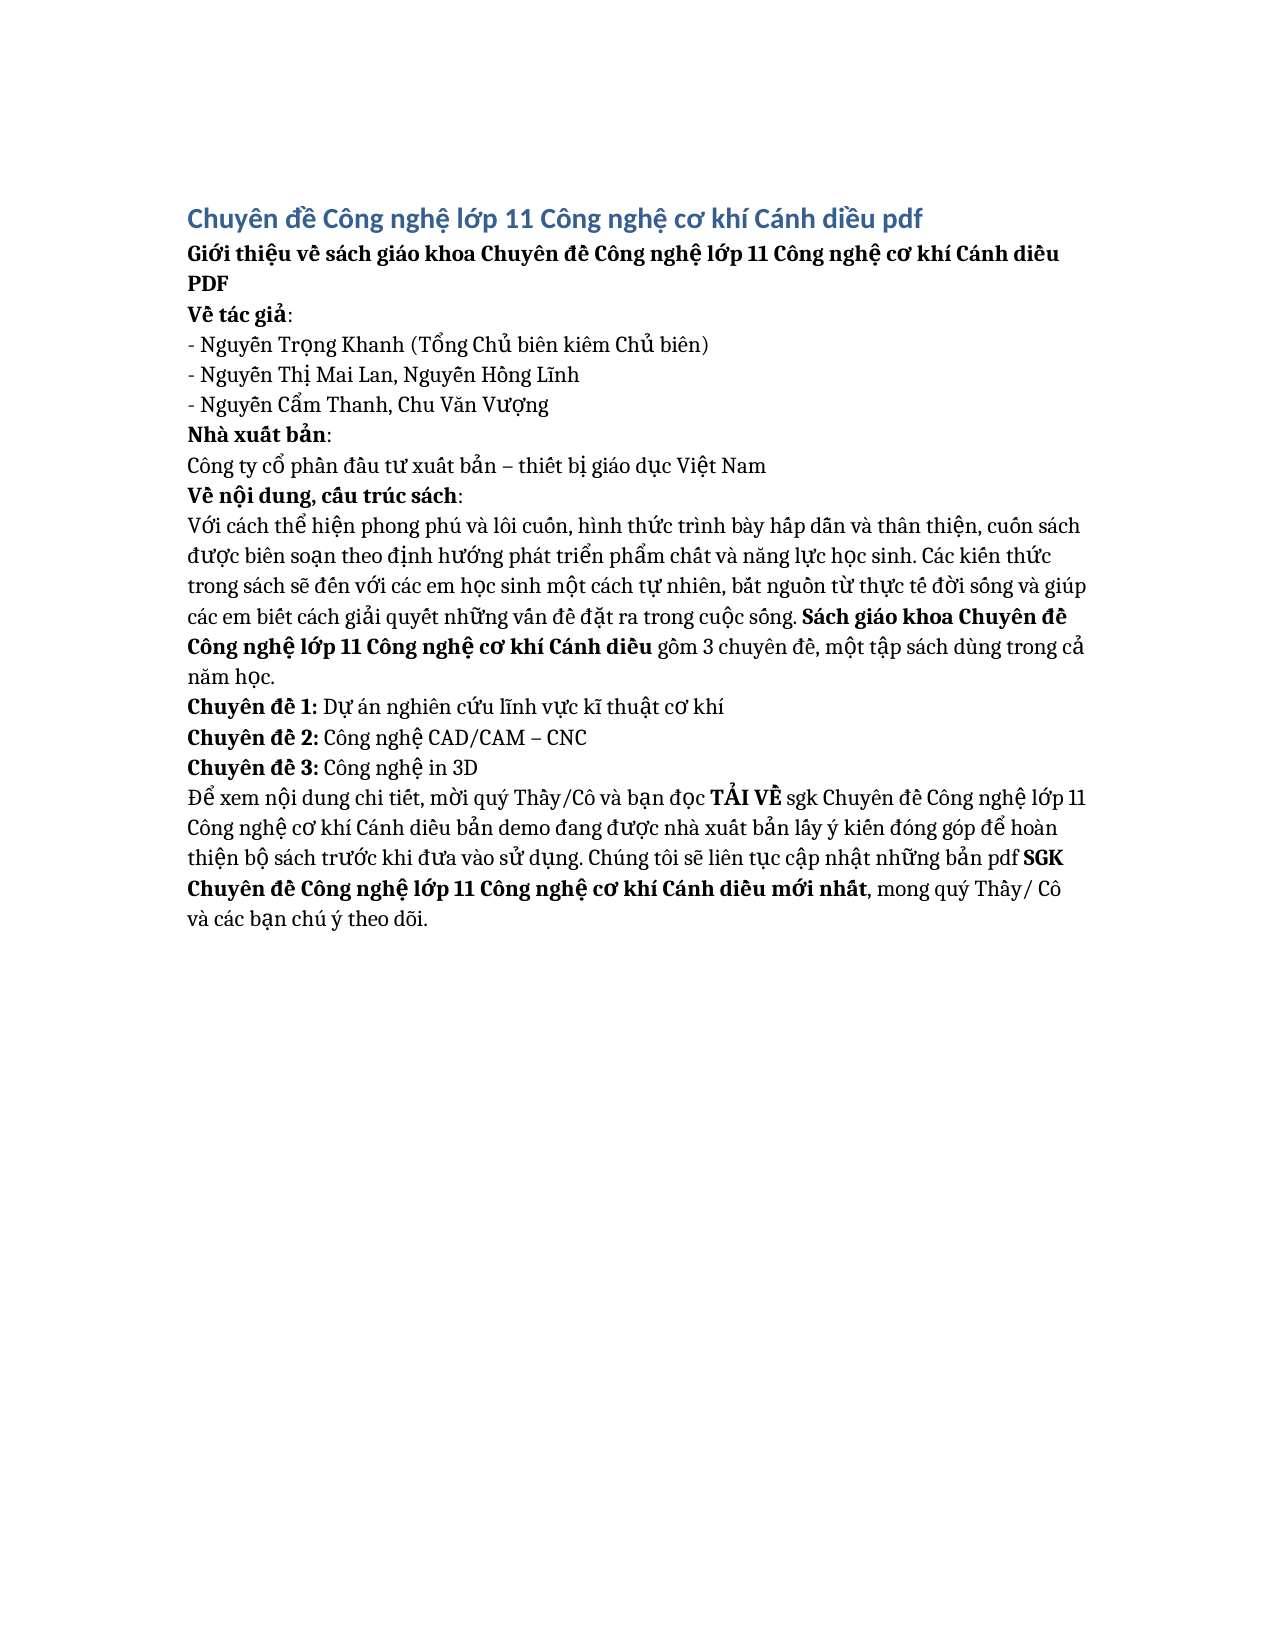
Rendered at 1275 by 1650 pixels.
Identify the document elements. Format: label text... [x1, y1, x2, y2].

text Giới thiệu về sách giáo khoa Chuyên đề Công nghệ lớp 11 Công nghệ cơ khí Cánh diều PDF Về tác giả: - Nguyễn Trọng Khanh (Tổng Chủ biên kiêm Chủ biên) - Nguyễn Thị Mai Lan, Nguyễn Hồng Lĩnh - Nguyễn Cẩm Thanh, Chu Văn Vượng Nhà xuất bản: Công ty cổ phần đầu tư xuất bản – thiết bị giáo dục Việt Nam Về nội dung, cấu trúc sách: Với cách thể hiện phong phú và lôi cuốn, hình thức trình bày hấp dẫn và thân thiện, cuốn sách được biên soạn theo định hướng phát triển phẩm chất và năng lực học sinh. Các kiến thức trong sách sẽ đến với các em học sinh một cách tự nhiên, bắt nguồn từ thực tế đời sống và giúp các em biết cách giải quyết những vấn đề đặt ra trong cuộc sống. Sách giáo khoa Chuyên đề Công nghệ lớp 11 Công nghệ cơ khí Cánh diều gồm 3 chuyên đề, một tập sách dùng trong cả năm học. Chuyên đề 1: Dự án nghiên cứu lĩnh vực kĩ thuật cơ khí Chuyên đề 2: Công nghệ CAD/CAM – CNC Chuyên đề 3: Công nghệ in 3D Để xem nội dung chi tiết, mời quý Thầy/Cô và bạn đọc TẢI VỀ sgk Chuyên đề Công nghệ lớp 11 Công nghệ cơ khí Cánh diều bản demo đang được nhà xuất bản lấy ý kiến đóng góp để hoàn thiện bộ sách trước khi đưa vào sử dụng. Chúng tôi sẽ liên tục cập nhật những bản pdf SGK Chuyên đề Công nghệ lớp 11 Công nghệ cơ khí Cánh diều mới nhất, mong quý Thầy/ Cô và các bạn chú ý theo dõi. [187, 241, 1087, 932]
subtitle Chuyên đề Công nghệ lớp 11 Công nghệ cơ khí Cánh diều pdf [187, 200, 1087, 236]
